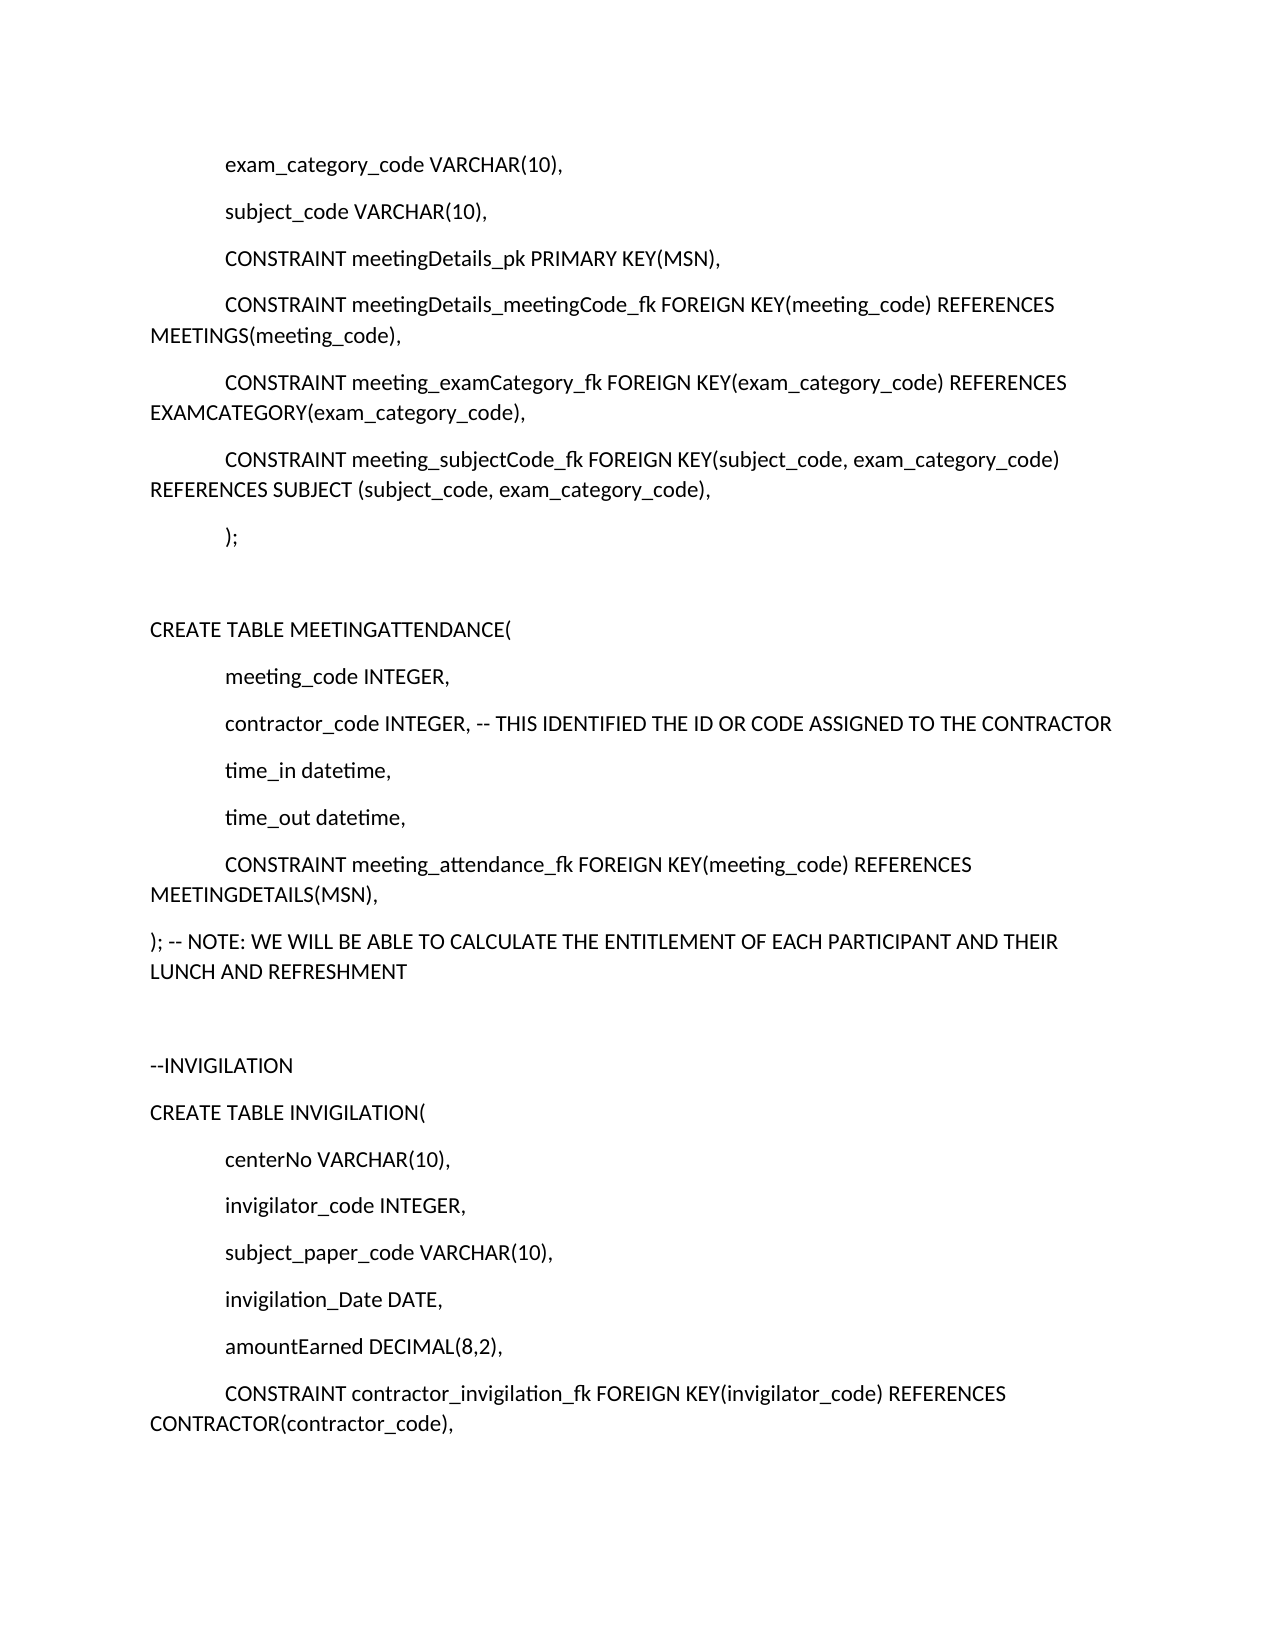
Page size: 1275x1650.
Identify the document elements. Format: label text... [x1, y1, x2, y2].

text contractor_code INTEGER, -- THIS IDENTIFIED THE ID OR CODE ASSIGNED TO THE CONTRACTOR [150, 709, 1125, 737]
text --INVIGILATION [150, 1051, 1125, 1079]
text meeting_code INTEGER, [150, 662, 1125, 691]
text CREATE TABLE INVIGILATION( [150, 1098, 1125, 1126]
text CONSTRAINT meetingDetails_meetingCode_fk FOREIGN KEY(meeting_code) REFERENCES MEETINGS(meeting_code), [150, 291, 1125, 349]
text invigilator_code INTEGER, [150, 1192, 1125, 1220]
text CREATE TABLE MEETINGATTENDANCE( [150, 616, 1125, 644]
text time_in datetime, [150, 756, 1125, 784]
text CONSTRAINT meeting_attendance_fk FOREIGN KEY(meeting_code) REFERENCES MEETINGDETAILS(MSN), [150, 850, 1125, 908]
text invigilation_Date DATE, [150, 1285, 1125, 1313]
text time_out datetime, [150, 803, 1125, 831]
text CONSTRAINT meeting_examCategory_fk FOREIGN KEY(exam_category_code) REFERENCES EXAMCATEGORY(exam_category_code), [150, 368, 1125, 426]
text exam_category_code VARCHAR(10), [150, 150, 1125, 178]
text CONSTRAINT contractor_invigilation_fk FOREIGN KEY(invigilator_code) REFERENCES CONTRACTOR(contractor_code), [150, 1379, 1125, 1437]
text CONSTRAINT meeting_subjectCode_fk FOREIGN KEY(subject_code, exam_category_code) REFERENCES SUBJECT (subject_code, exam_category_code), [150, 445, 1125, 503]
text ); -- NOTE: WE WILL BE ABLE TO CALCULATE THE ENTITLEMENT OF EACH PARTICIPANT AND THEIR LUNCH AND REFRESHMENT [150, 927, 1125, 985]
text CONSTRAINT meetingDetails_pk PRIMARY KEY(MSN), [150, 244, 1125, 272]
text subject_code VARCHAR(10), [150, 197, 1125, 225]
text amountEarned DECIMAL(8,2), [150, 1332, 1125, 1360]
text centerNo VARCHAR(10), [150, 1145, 1125, 1173]
text ); [150, 522, 1125, 550]
text subject_paper_code VARCHAR(10), [150, 1238, 1125, 1267]
